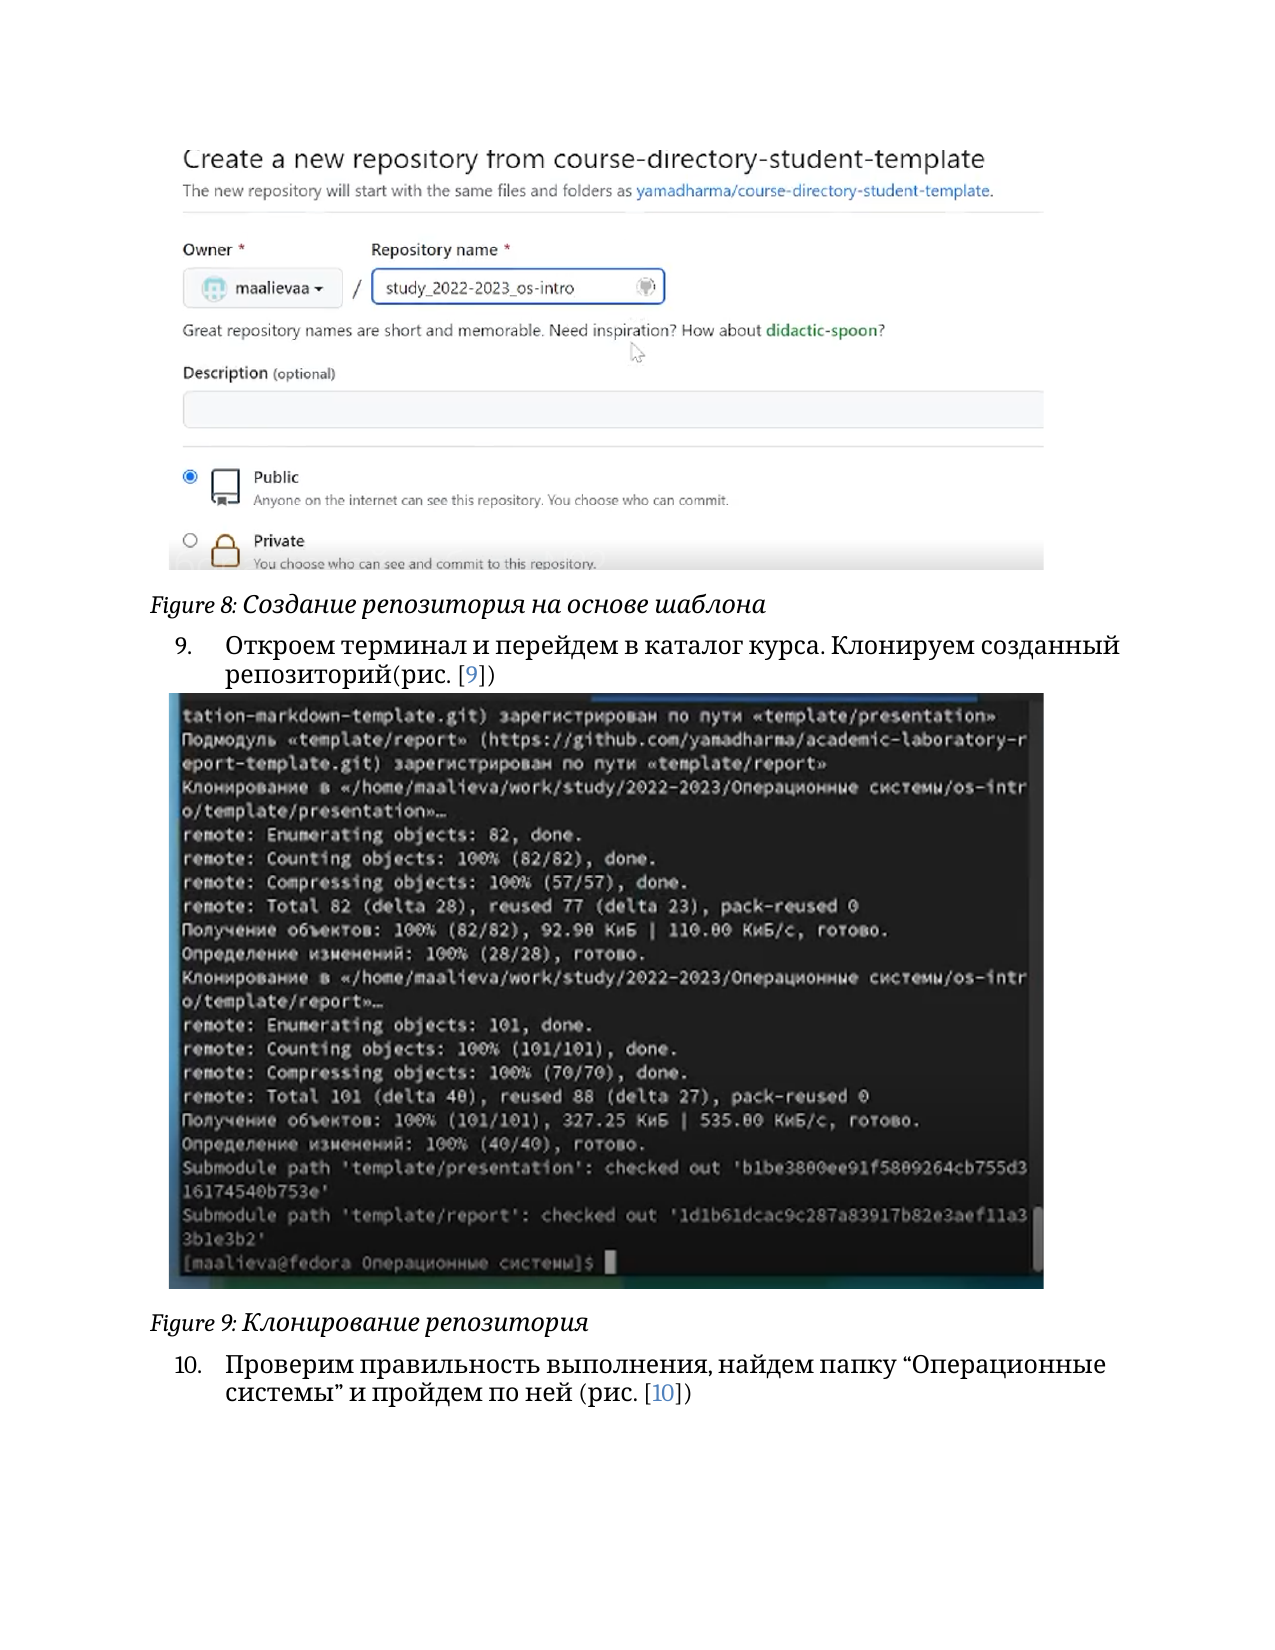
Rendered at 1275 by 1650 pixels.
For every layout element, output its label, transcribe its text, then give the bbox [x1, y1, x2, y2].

picture [168, 150, 1044, 570]
text Figure 9: Клонирование репозитория [150, 1309, 1125, 1338]
list Проверим правильность выполнения, найдем папку “Операционные системы” и пройдем по ней (рис. [10]) [175, 1351, 1125, 1408]
text Figure 8: Создание репозитория на основе шаблона [150, 591, 1125, 619]
list Откроем терминал и перейдем в каталог курса. Клонируем созданный репозиторий(рис. [9]) [175, 632, 1125, 689]
picture [168, 693, 1044, 1289]
